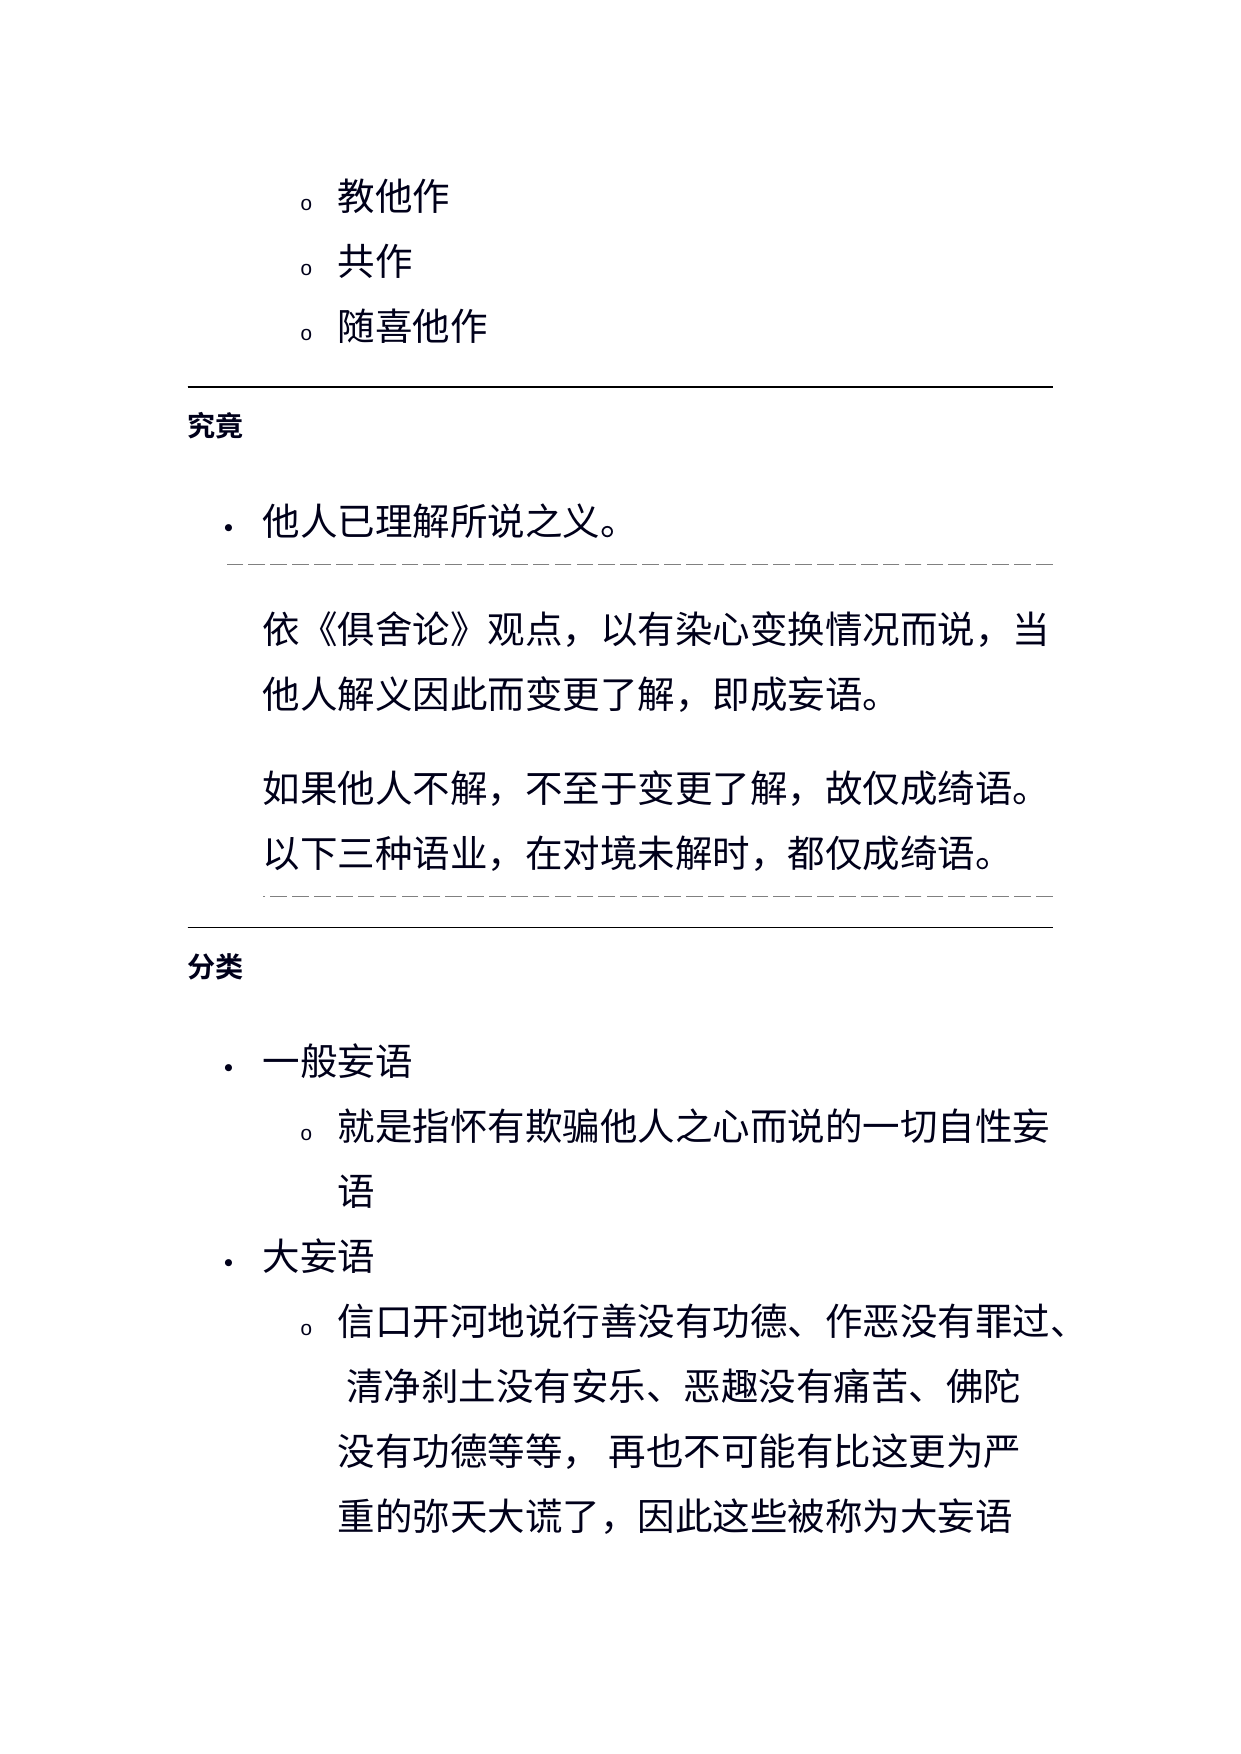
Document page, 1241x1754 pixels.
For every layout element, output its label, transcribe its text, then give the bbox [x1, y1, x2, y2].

list 共作 [300, 227, 1053, 292]
list 随喜他作 [300, 292, 1053, 357]
text 如果他人不解，不至于变更了解，故仅成绮语。以下三种语业，在对境未解时，都仅成绮语。 [262, 753, 1053, 897]
text 分类 [187, 928, 1053, 997]
text 依《俱舍论》观点，以有染心变换情况而说，当他人解义因此而变更了解，即成妄语。 [262, 594, 1053, 724]
text 究竟 [187, 387, 1053, 457]
list 他人已理解所说之义。 [225, 486, 1053, 565]
list 教他作 [300, 162, 1053, 227]
list 一般妄语 [225, 1027, 1053, 1092]
list 大妄语 [225, 1222, 1053, 1287]
list 信口开河地说行善没有功德、作恶没有罪过、 清净刹土没有安乐、恶趣没有痛苦、佛陀没有功德等等， 再也不可能有比这更为严重的弥天大谎了，因此这些被称为大妄语 [300, 1287, 1053, 1547]
list 就是指怀有欺骗他人之心而说的一切自性妄语 [300, 1092, 1053, 1222]
